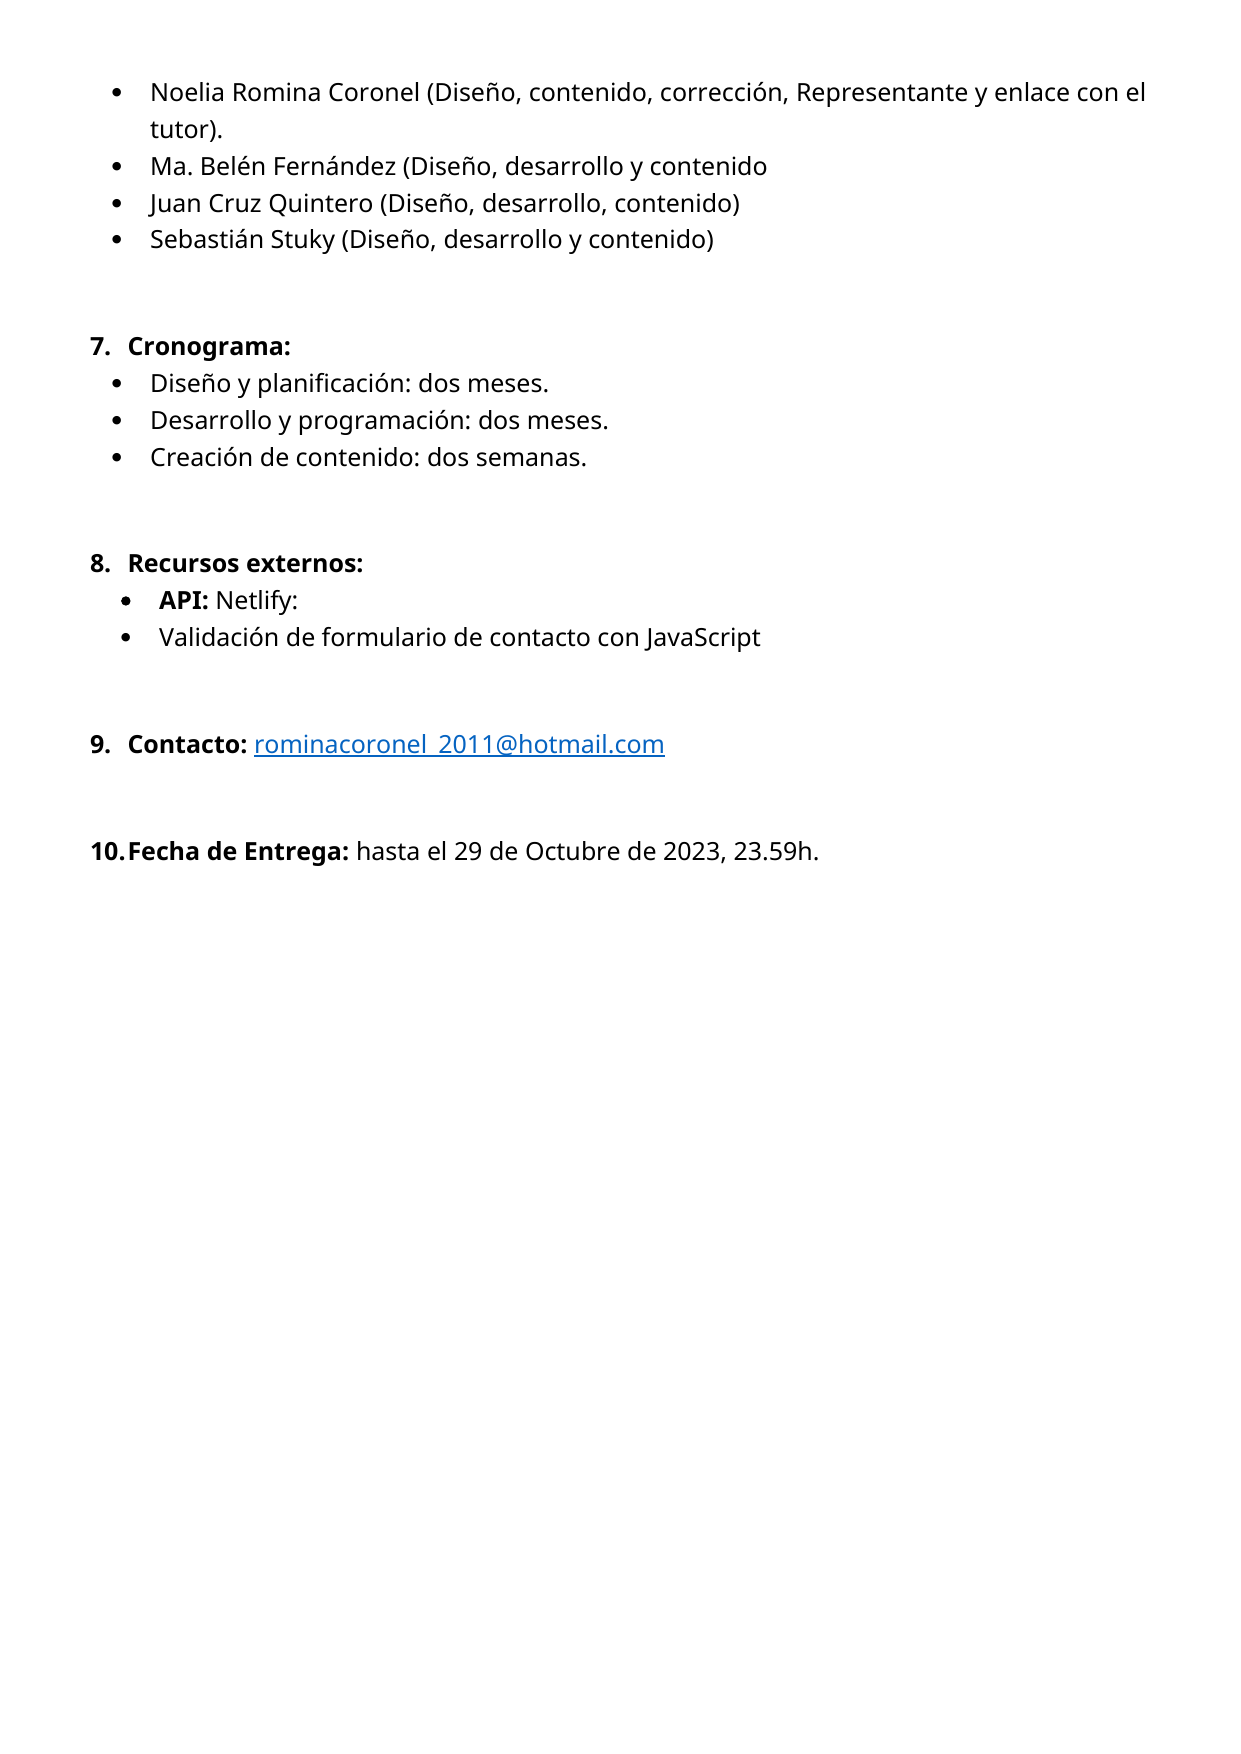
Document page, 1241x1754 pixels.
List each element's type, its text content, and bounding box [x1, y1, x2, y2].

list Fecha de Entrega: hasta el 29 de Octubre de 2023, 23.59h. [90, 833, 1165, 867]
list Sebastián Stuky (Diseño, desarrollo y contenido) [112, 222, 1165, 256]
list Diseño y planificación: dos meses. [112, 366, 1165, 400]
list Creación de contenido: dos semanas. [112, 439, 1165, 473]
list Ma. Belén Fernández (Diseño, desarrollo y contenido [112, 148, 1165, 183]
list API: Netlify: [121, 583, 1165, 617]
list Noelia Romina Coronel (Diseño, contenido, corrección, Representante y enlace con el tutor). [112, 75, 1165, 146]
list Validación de formulario de contacto con JavaScript [121, 620, 1165, 654]
list Contacto: rominacoronel_2011@hotmail.com [90, 727, 1165, 761]
list Recursos externos: [90, 546, 1165, 580]
list Juan Cruz Quintero (Diseño, desarrollo, contenido) [112, 185, 1165, 219]
list Desarrollo y programación: dos meses. [112, 402, 1165, 437]
list Cronograma: [90, 329, 1165, 363]
